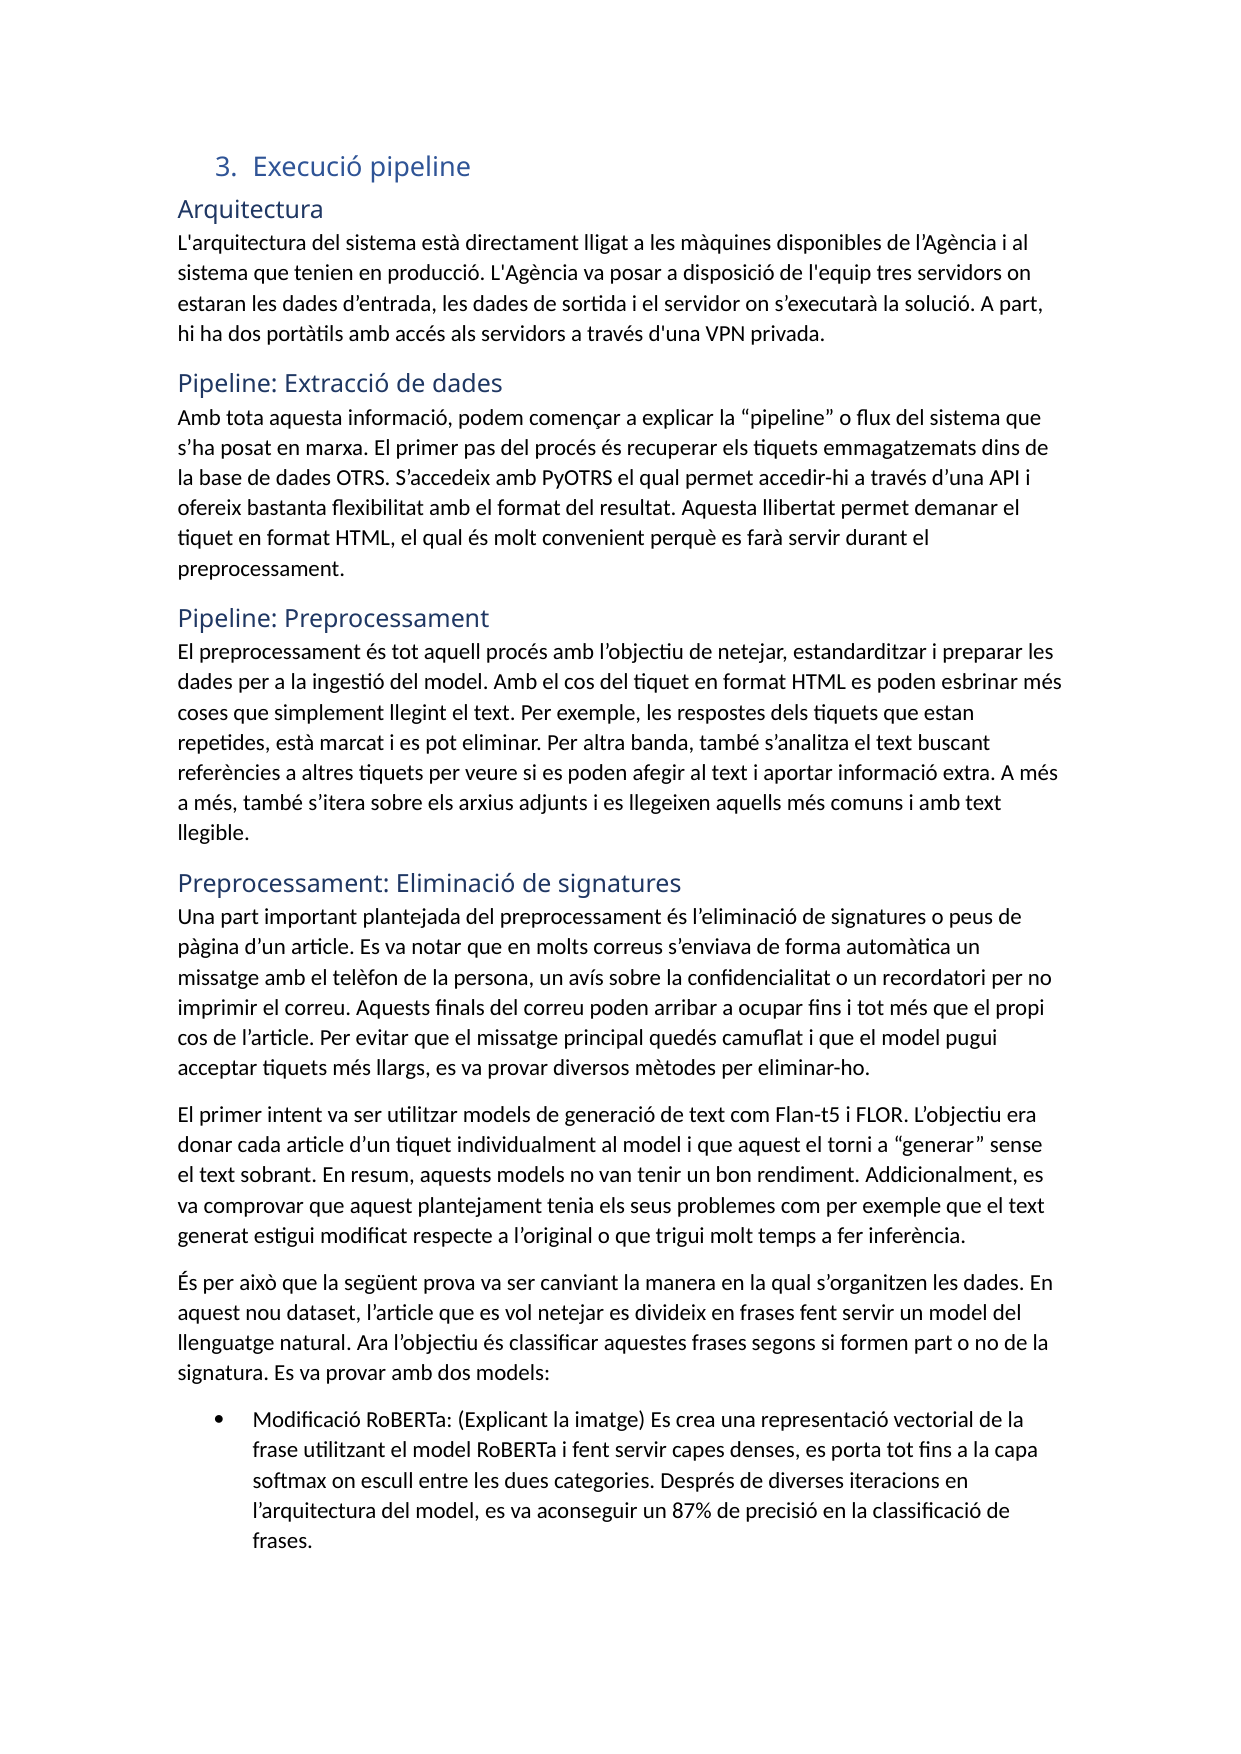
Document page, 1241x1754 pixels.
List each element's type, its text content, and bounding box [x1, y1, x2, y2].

text Amb tota aquesta informació, podem començar a explicar la “pipeline” o flux del sistema que s’ha posat en marxa. El primer pas del procés és recuperar els tiquets emmagatzemats dins de la base de dades OTRS. S’accedeix amb PyOTRS el qual permet accedir-hi a través d’una API i ofereix bastanta flexibilitat amb el format del resultat. Aquesta llibertat permet demanar el tiquet en format HTML, el qual és molt convenient perquè es farà servir durant el preprocessament. [177, 403, 1063, 582]
text El preprocessament és tot aquell procés amb l’objectiu de netejar, estandarditzar i preparar les dades per a la ingestió del model. Amb el cos del tiquet en format HTML es poden esbrinar més coses que simplement llegint el text. Per exemple, les respostes dels tiquets que estan repetides, està marcat i es pot eliminar. Per altra banda, també s’analitza el text buscant referències a altres tiquets per veure si es poden afegir al text i aportar informació extra. A més a més, també s’itera sobre els arxius adjunts i es llegeixen aquells més comuns i amb text llegible. [177, 637, 1063, 847]
subtitle Arquitectura [177, 192, 1063, 226]
text L'arquitectura del sistema està directament lligat a les màquines disponibles de l’Agència i al sistema que tenien en producció. L'Agència va posar a disposició de l'equip tres servidors on estaran les dades d’entrada, les dades de sortida i el servidor on s’executarà la solució. A part, hi ha dos portàtils amb accés als servidors a través d'una VPN privada. [177, 228, 1063, 347]
subtitle Execució pipeline [215, 148, 1063, 184]
subtitle Pipeline: Extracció de dades [177, 366, 1063, 400]
text Una part important plantejada del preprocessament és l’eliminació de signatures o peus de pàgina d’un article. Es va notar que en molts correus s’enviava de forma automàtica un missatge amb el telèfon de la persona, un avís sobre la confidencialitat o un recordatori per no imprimir el correu. Aquests finals del correu poden arribar a ocupar fins i tot més que el propi cos de l’article. Per evitar que el missatge principal quedés camuflat i que el model pugui acceptar tiquets més llargs, es va provar diversos mètodes per eliminar-ho. [177, 902, 1063, 1081]
list Modificació RoBERTa: (Explicant la imatge) Es crea una representació vectorial de la frase utilitzant el model RoBERTa i fent servir capes denses, es porta tot fins a la capa softmax on escull entre les dues categories. Després de diverses iteracions en l’arquitectura del model, es va aconseguir un 87% de precisió en la classificació de frases. [215, 1405, 1063, 1554]
text És per això que la següent prova va ser canviant la manera en la qual s’organitzen les dades. En aquest nou dataset, l’article que es vol netejar es divideix en frases fent servir un model del llenguatge natural. Ara l’objectiu és classificar aquestes frases segons si formen part o no de la signatura. Es va provar amb dos models: [177, 1268, 1063, 1386]
subtitle Preprocessament: Eliminació de signatures [177, 865, 1063, 899]
text El primer intent va ser utilitzar models de generació de text com Flan-t5 i FLOR. L’objectiu era donar cada article d’un tiquet individualment al model i que aquest el torni a “generar” sense el text sobrant. En resum, aquests models no van tenir un bon rendiment. Addicionalment, es va comprovar que aquest plantejament tenia els seus problemes com per exemple que el text generat estigui modificat respecte a l’original o que trigui molt temps a fer inferència. [177, 1100, 1063, 1249]
subtitle Pipeline: Preprocessament [177, 601, 1063, 634]
